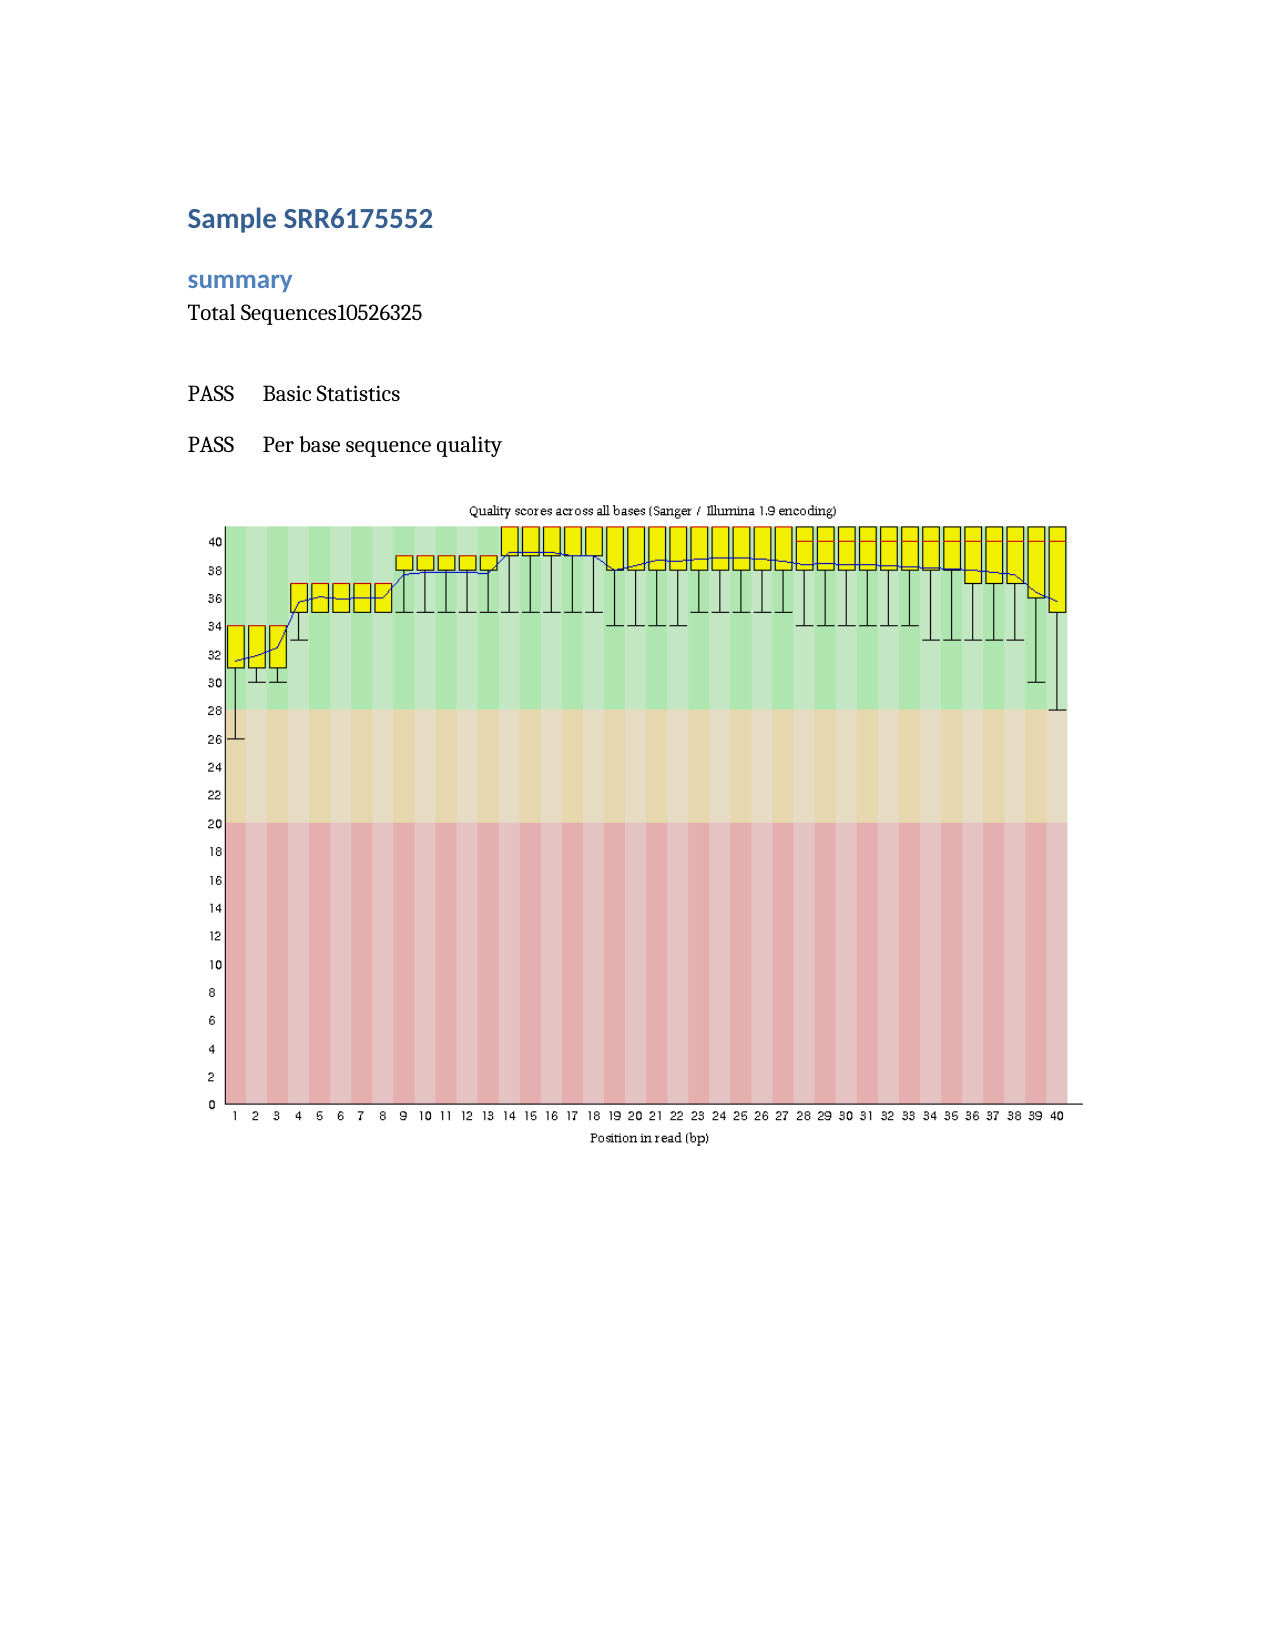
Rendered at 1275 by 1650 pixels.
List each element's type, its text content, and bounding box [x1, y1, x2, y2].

subtitle Sample SRR6175552 [187, 200, 1087, 236]
text PASS Basic Statistics [187, 381, 1087, 407]
subtitle summary [187, 262, 1087, 295]
text PASS Per base sequence quality [187, 432, 1087, 458]
picture [206, 483, 1093, 1148]
text Total Sequences 10526325 [187, 300, 1087, 356]
